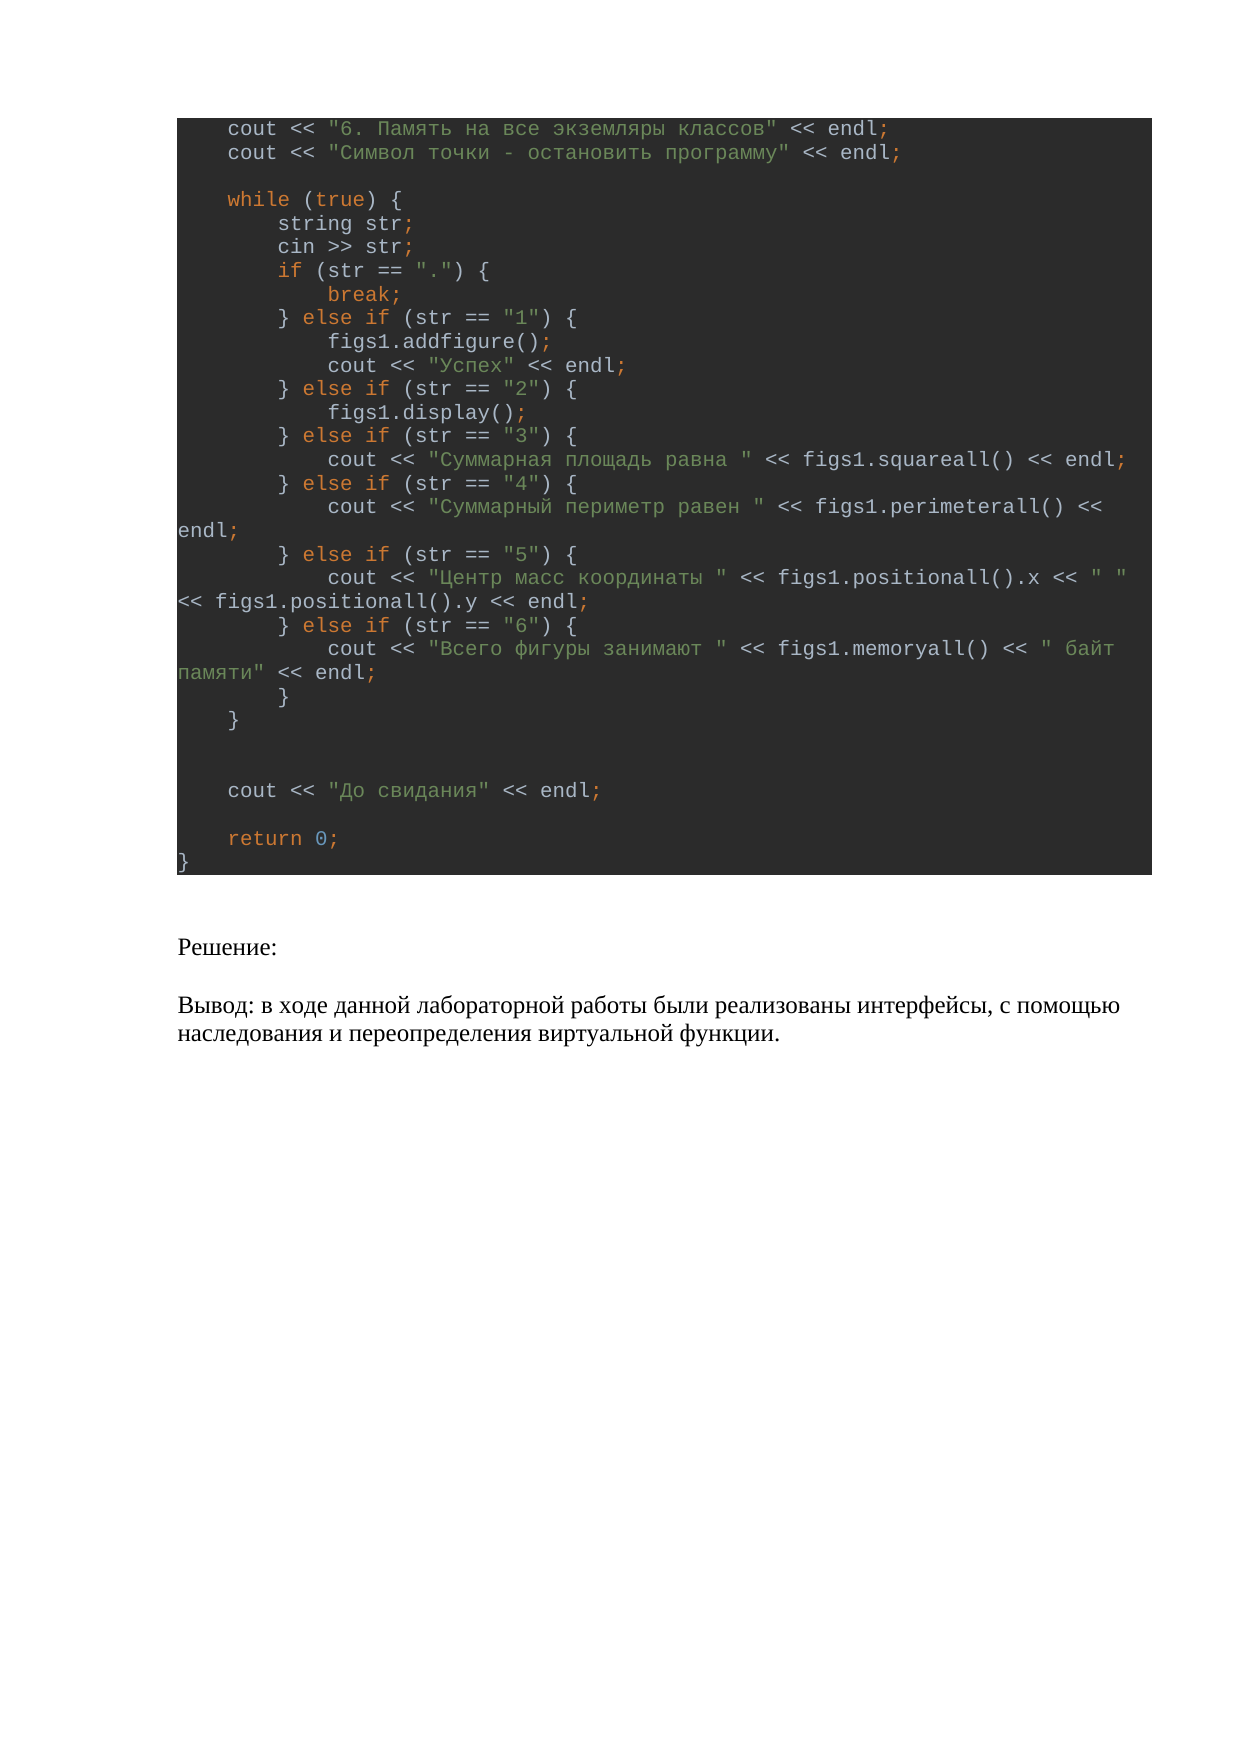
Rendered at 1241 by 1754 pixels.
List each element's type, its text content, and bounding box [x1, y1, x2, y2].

text Решение: [177, 932, 1152, 961]
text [177, 118, 1152, 875]
text Вывод: в ходе данной лабораторной работы были реализованы интерфейсы, с помощью наследования и переопределения виртуальной функции. [177, 990, 1152, 1047]
